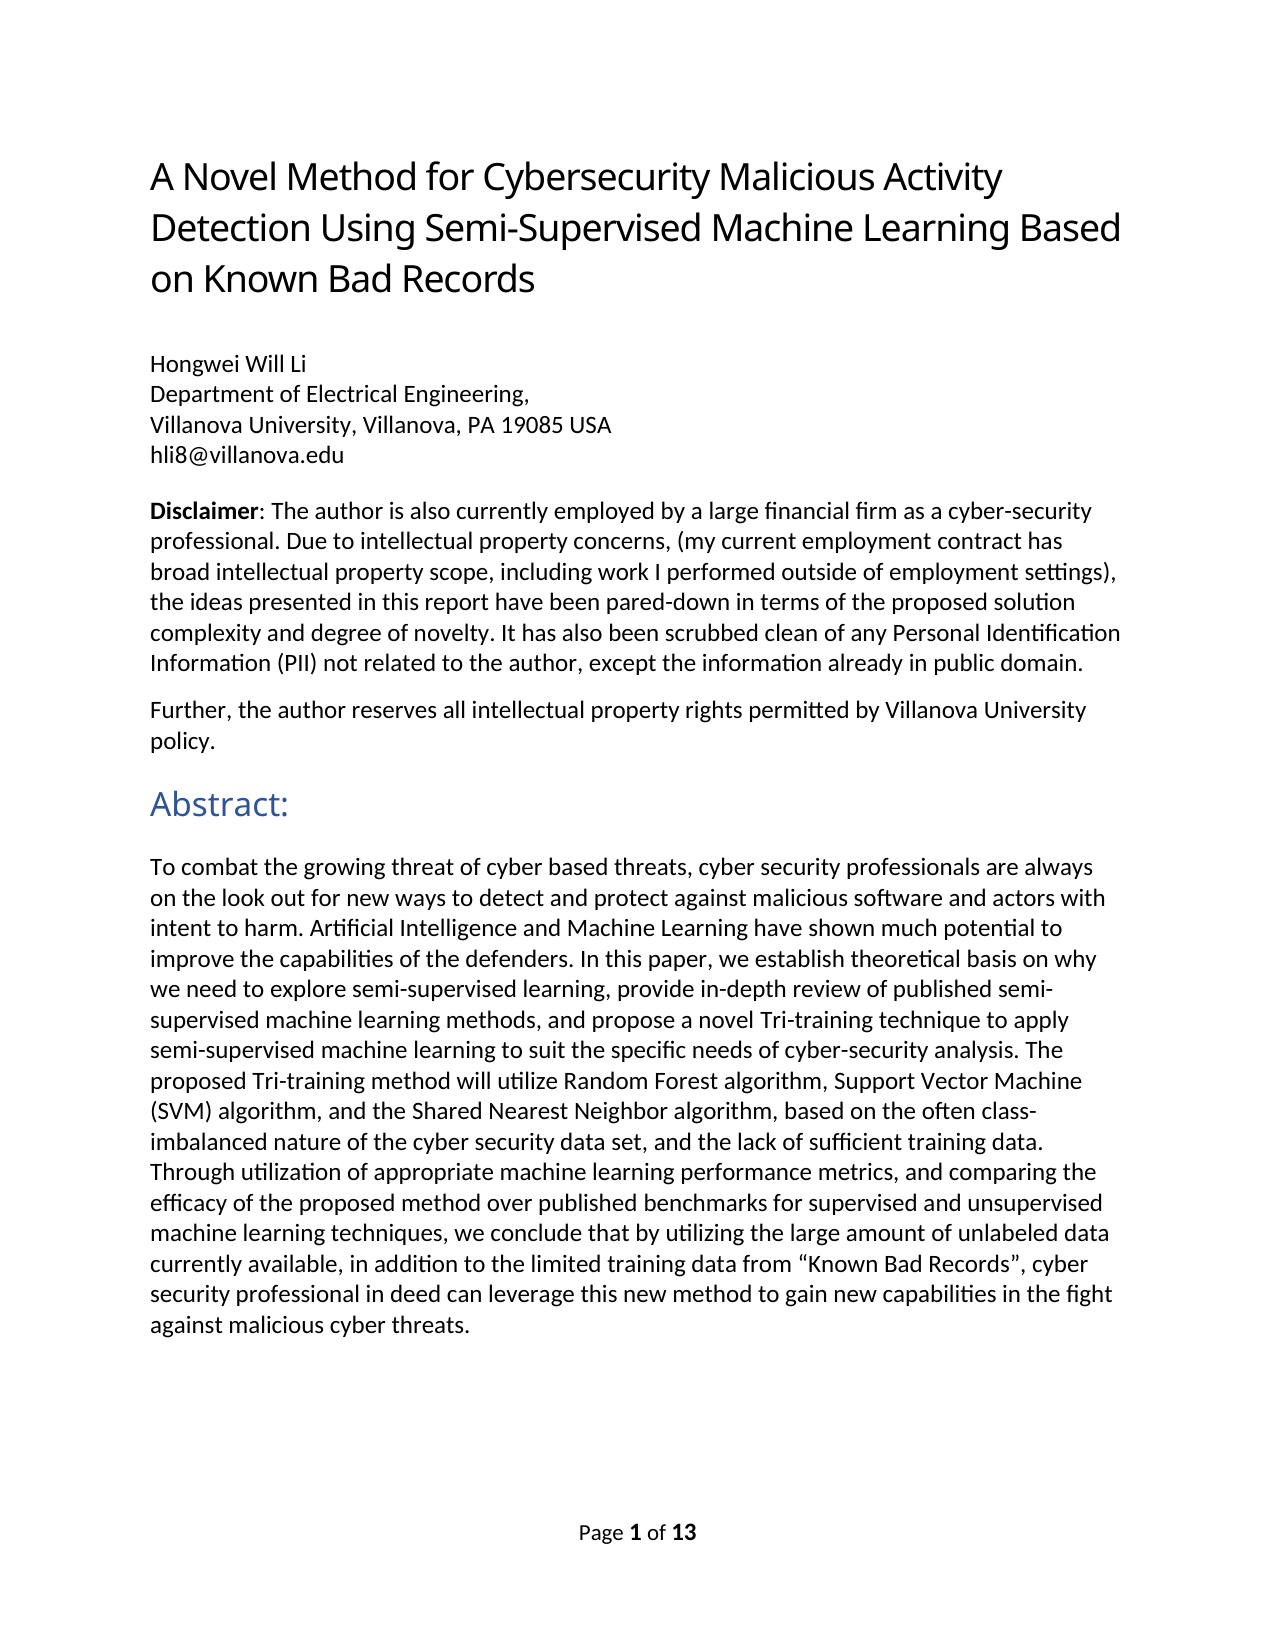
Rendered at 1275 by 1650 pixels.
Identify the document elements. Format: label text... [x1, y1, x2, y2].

text Department of Electrical Engineering, [150, 378, 1125, 409]
text hli8@villanova.edu [150, 439, 1125, 470]
text Disclaimer: The author is also currently employed by a large financial firm as a cyber-security professional. Due to intellectual property concerns, (my current employment contract has broad intellectual property scope, including work I performed outside of employment settings), the ideas presented in this report have been pared-down in terms of the proposed solution complexity and degree of novelty. It has also been scrubbed clean of any Personal Identification Information (PII) not related to the author, except the information already in public domain. [150, 495, 1125, 678]
text Hongwei Will Li [150, 348, 1125, 378]
text Further, the author reserves all intellectual property rights permitted by Villanova University policy. [150, 695, 1125, 756]
subtitle Abstract: [150, 781, 1125, 826]
title A Novel Method for Cybersecurity Malicious Activity Detection Using Semi-Supervised Machine Learning Based on Known Bad Records [150, 150, 1125, 303]
text Villanova University, Villanova, PA 19085 USA [150, 409, 1125, 439]
text To combat the growing threat of cyber based threats, cyber security professionals are always on the look out for new ways to detect and protect against malicious software and actors with intent to harm. Artificial Intelligence and Machine Learning have shown much potential to improve the capabilities of the defenders. In this paper, we establish theoretical basis on why we need to explore semi-supervised learning, provide in-depth review of published semi-supervised machine learning methods, and propose a novel Tri-training technique to apply semi-supervised machine learning to suit the specific needs of cyber-security analysis. The proposed Tri-training method will utilize Random Forest algorithm, Support Vector Machine (SVM) algorithm, and the Shared Nearest Neighbor algorithm, based on the often class-imbalanced nature of the cyber security data set, and the lack of sufficient training data. Through utilization of appropriate machine learning performance metrics, and comparing the efficacy of the proposed method over published benchmarks for supervised and unsupervised machine learning techniques, we conclude that by utilizing the large amount of unlabeled data currently available, in addition to the limited training data from “Known Bad Records”, cyber security professional in deed can leverage this new method to gain new capabilities in the fight against malicious cyber threats. [150, 851, 1125, 1339]
